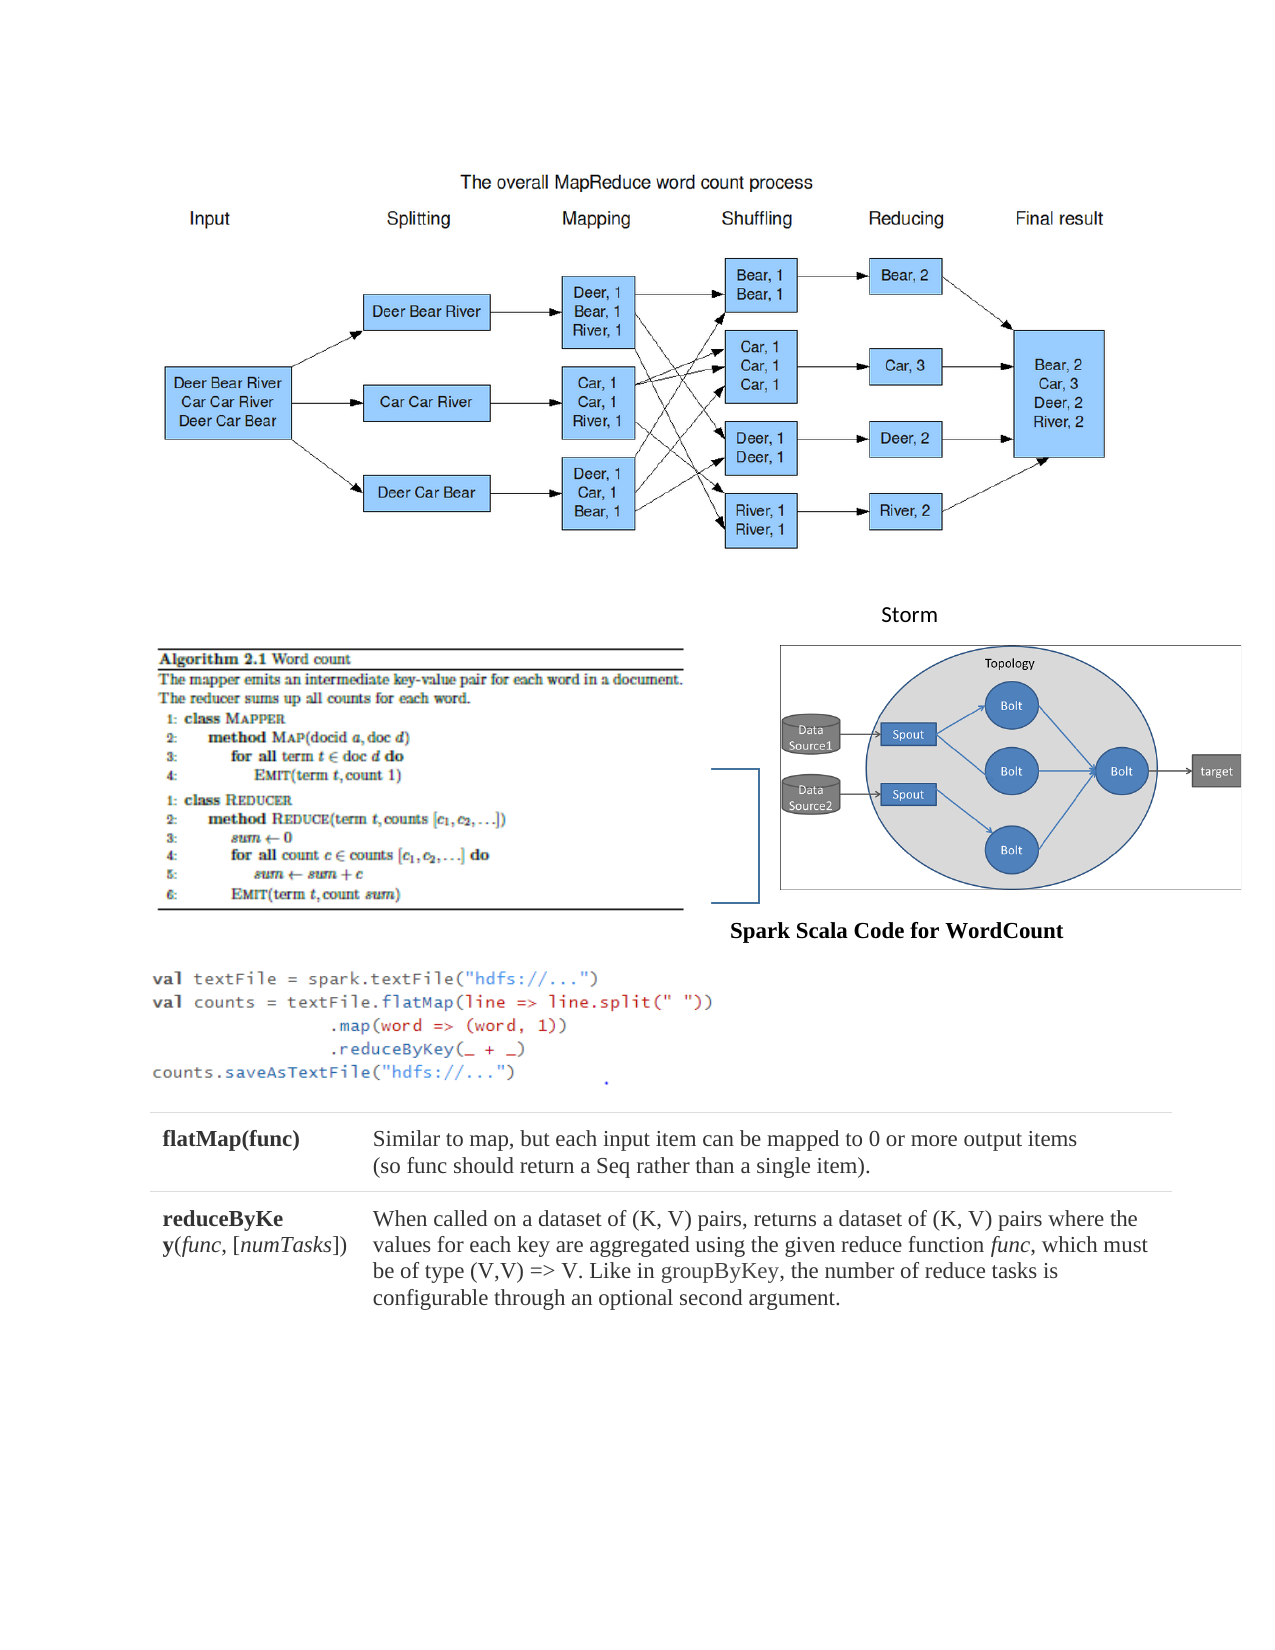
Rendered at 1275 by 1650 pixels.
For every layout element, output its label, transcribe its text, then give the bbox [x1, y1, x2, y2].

picture [150, 962, 717, 1093]
table_header flatMap(func) [150, 1113, 360, 1191]
picture [780, 645, 1242, 890]
picture [130, 619, 712, 948]
picture [150, 150, 1125, 556]
text Spark Scala Code for WordCount [712, 730, 1125, 943]
table_cell When called on a dataset of (K, V) pairs, returns a dataset of (K, V) pairs where the values for each key are aggregated using the given reduce function func, which must be of type (V,V) => V. Like in groupByKey, the number of reduce tasks is configurable through an optional second argument. [360, 1192, 1172, 1323]
table_header Similar to map, but each input item can be mapped to 0 or more output items (so func should return a Seq rather than a single item). [360, 1113, 1172, 1191]
table_cell reduceByKey(func, [numTasks]) [150, 1192, 360, 1323]
